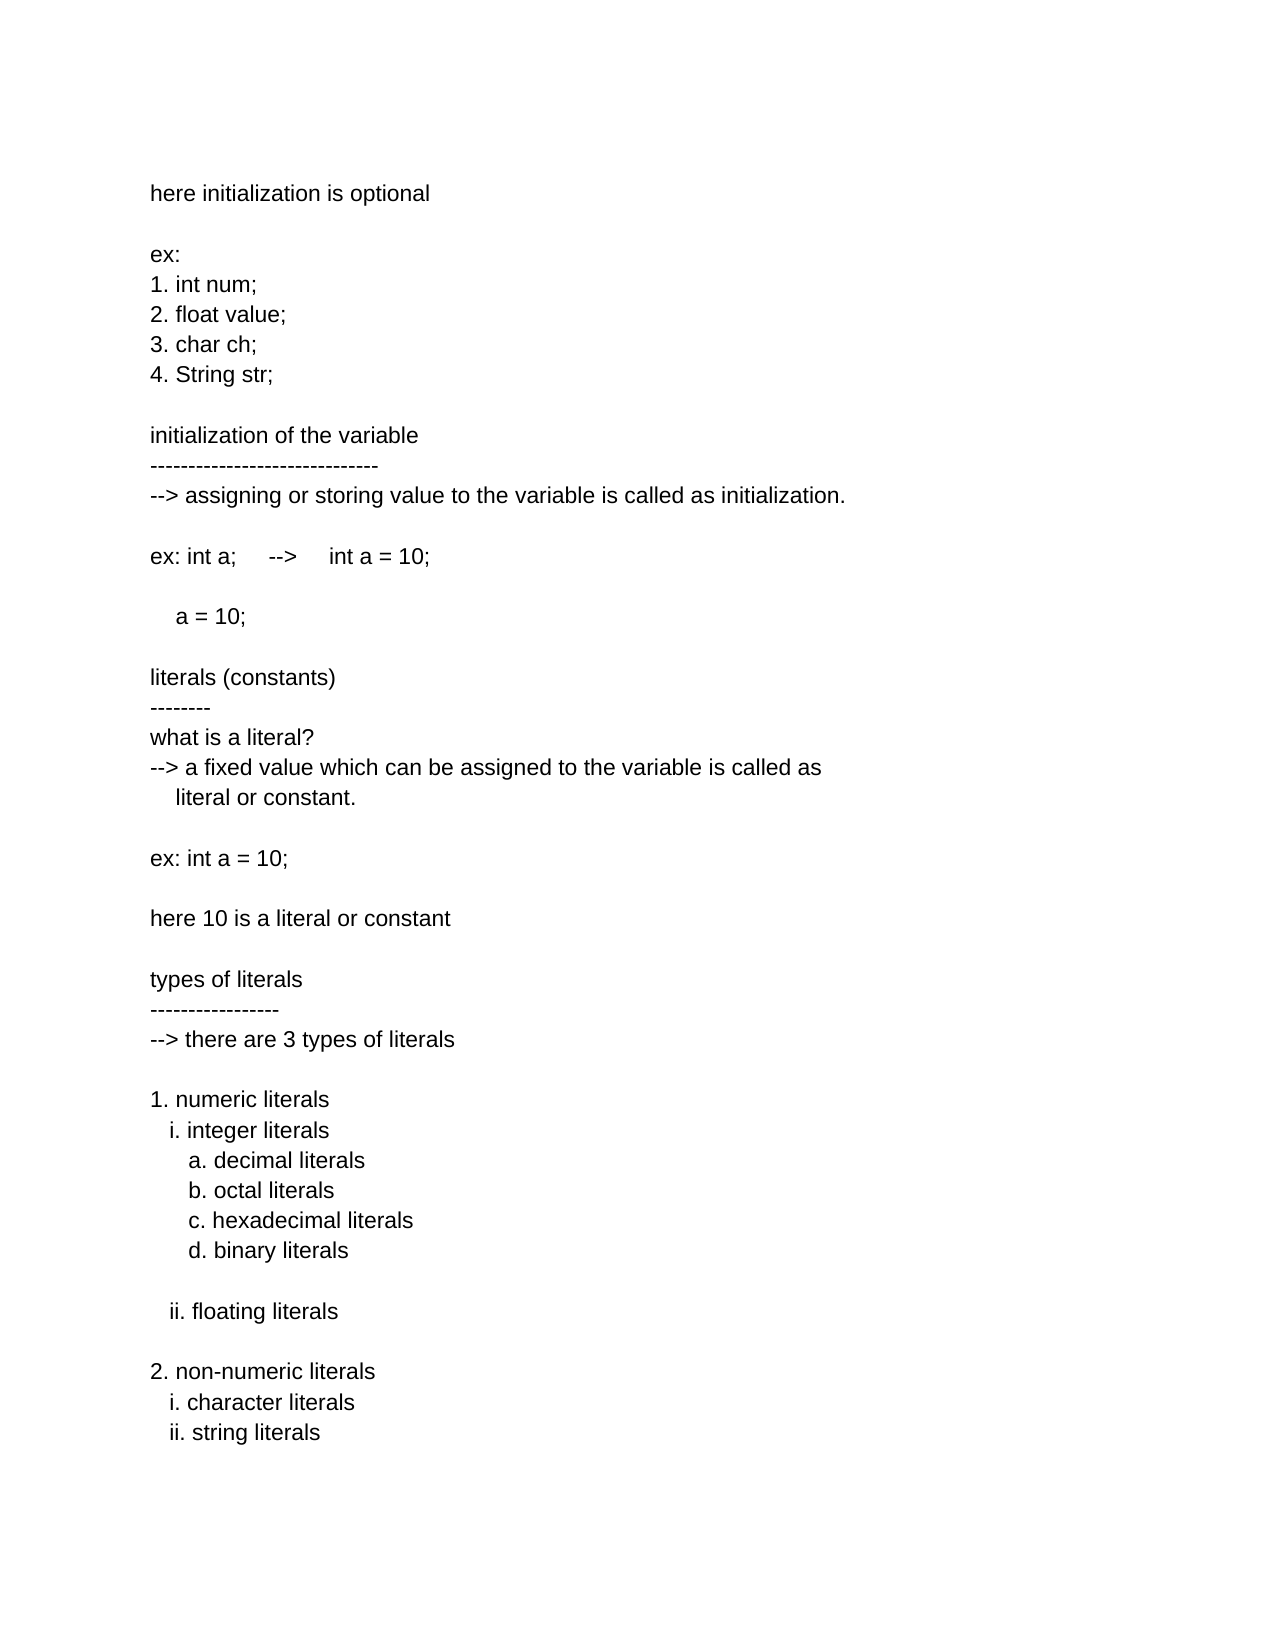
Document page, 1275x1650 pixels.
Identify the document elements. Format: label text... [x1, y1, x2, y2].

text d. binary literals [150, 1237, 1125, 1264]
text a = 10; [150, 603, 1125, 629]
text --> assigning or storing value to the variable is called as initialization. [150, 482, 1125, 509]
text c. hexadecimal literals [150, 1207, 1125, 1234]
text --> a fixed value which can be assigned to the variable is called as [150, 754, 1125, 781]
text initialization of the variable [150, 422, 1125, 448]
text b. octal literals [150, 1177, 1125, 1203]
text ----------------- [150, 996, 1125, 1022]
text here 10 is a literal or constant [150, 905, 1125, 932]
text literal or constant. [150, 784, 1125, 811]
text 1. numeric literals [150, 1086, 1125, 1113]
text 2. non-numeric literals [150, 1358, 1125, 1385]
text ii. string literals [150, 1419, 1125, 1445]
text --> there are 3 types of literals [150, 1026, 1125, 1052]
text i. character literals [150, 1388, 1125, 1415]
text literals (constants) [150, 663, 1125, 690]
text ii. floating literals [150, 1298, 1125, 1324]
text here initialization is optional [150, 180, 1125, 207]
text ex: [150, 241, 1125, 267]
text 4. String str; [150, 361, 1125, 388]
text -------- [150, 694, 1125, 720]
text i. integer literals [150, 1117, 1125, 1143]
text ex: int a; --> int a = 10; [150, 543, 1125, 569]
text ------------------------------ [150, 452, 1125, 478]
text a. decimal literals [150, 1147, 1125, 1173]
text 2. float value; [150, 301, 1125, 327]
text ex: int a = 10; [150, 845, 1125, 871]
text 1. int num; [150, 271, 1125, 297]
text types of literals [150, 966, 1125, 992]
text what is a literal? [150, 724, 1125, 750]
text 3. char ch; [150, 331, 1125, 358]
